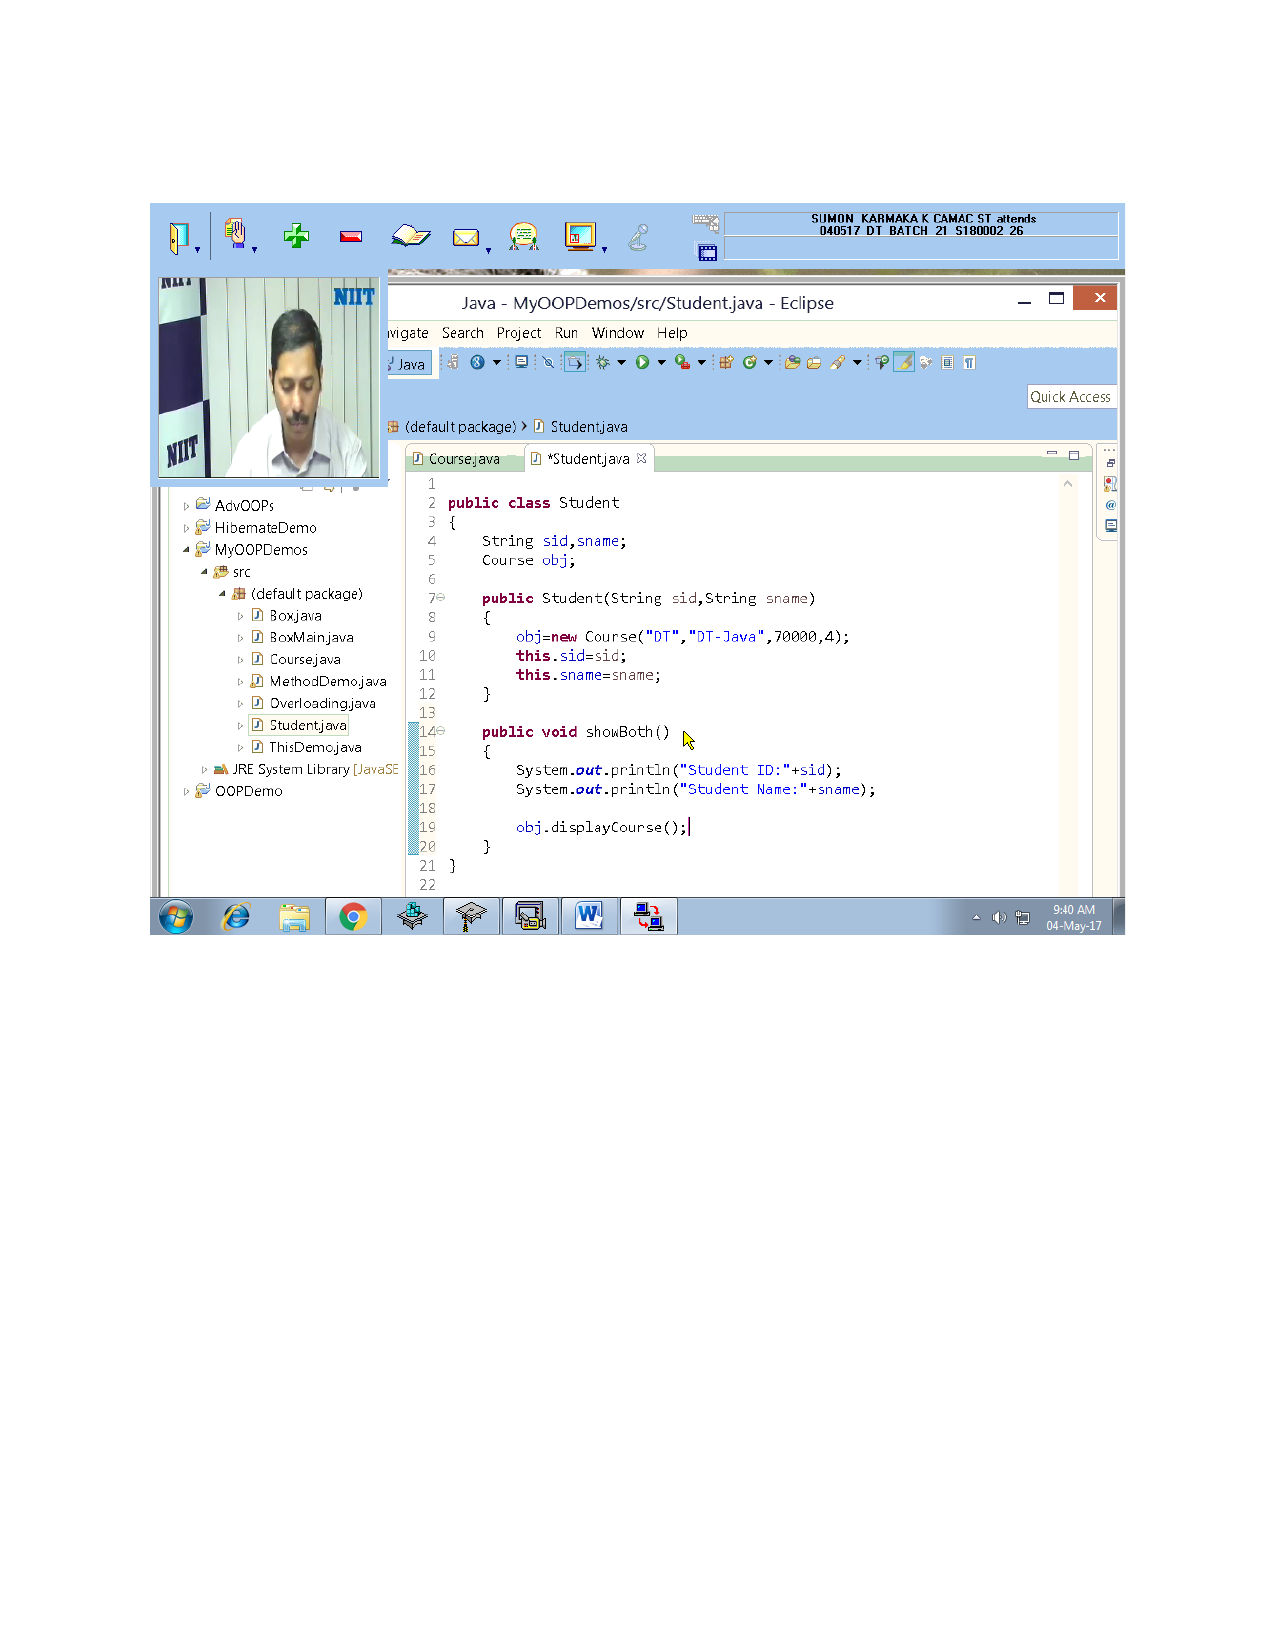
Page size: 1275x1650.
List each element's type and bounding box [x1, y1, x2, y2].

picture [150, 203, 1125, 935]
